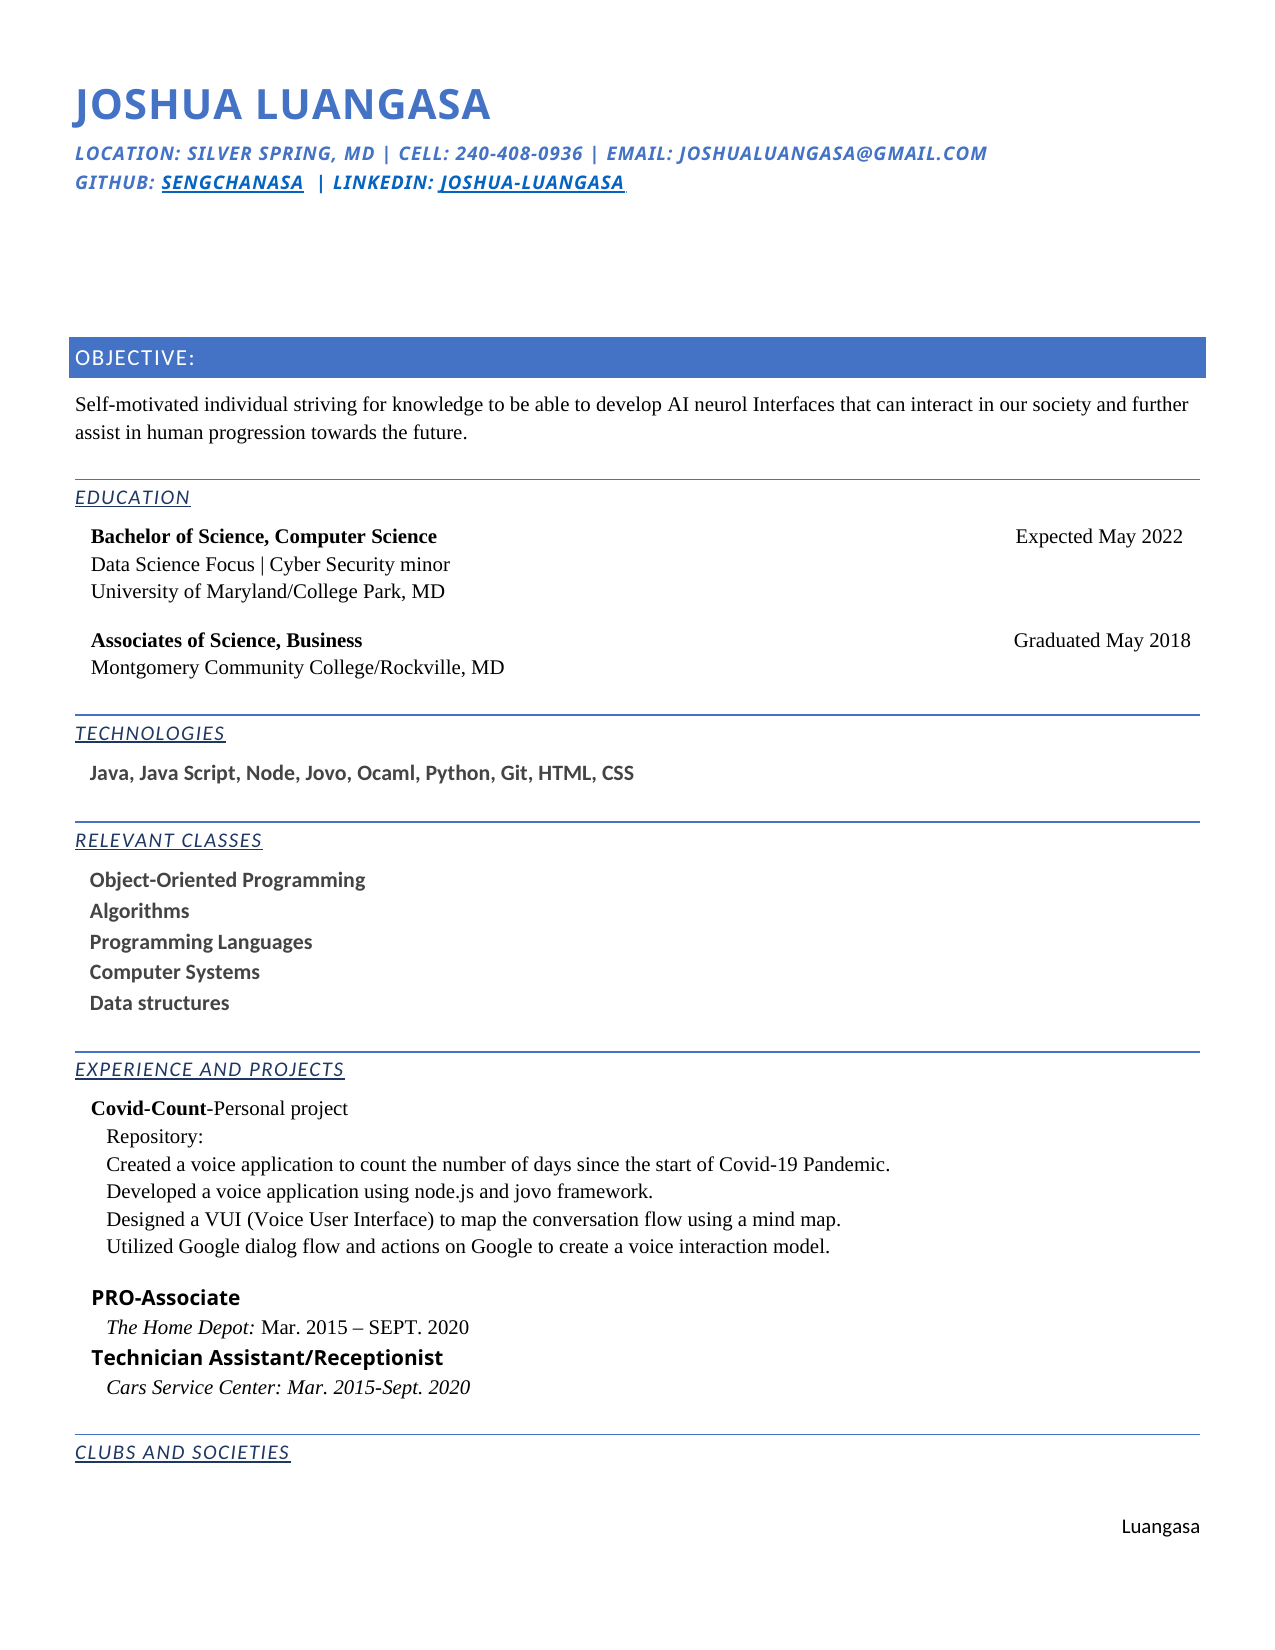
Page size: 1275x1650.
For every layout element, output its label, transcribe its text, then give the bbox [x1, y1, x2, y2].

text Covid-Count-Personal project Repository: Created a voice application to count the number of days since the start of Covid-19 Pandemic. Developed a voice application using node.js and jovo framework. Designed a VUI (Voice User Interface) to map the conversation flow using a mind map. Utilized Google dialog flow and actions on Google to create a voice interaction model. [75, 1096, 1200, 1258]
text Object-Oriented Programming Algorithms Programming Languages Computer Systems Data structures [75, 867, 1200, 1016]
subtitle Technologies [75, 716, 1200, 745]
subtitle OBJECTIVE: [75, 343, 1200, 371]
subtitle Experience and projects [75, 1053, 1200, 1082]
text Java, Java Script, Node, Jovo, Ocaml, Python, Git, HTML, CSS [75, 759, 1200, 786]
text PRO-Associate The Home Depot: Mar. 2015 – SEPT. 2020 Technician Assistant/Receptionist Cars Service Center: Mar. 2015-Sept. 2020 [75, 1283, 1200, 1399]
subtitle Education [75, 480, 1200, 510]
text Associates of Science, Business Graduated May 2018 Montgomery Community College/Rockville, MD [75, 628, 1200, 679]
subtitle Relevant Classes [75, 823, 1200, 852]
text Self-motivated individual striving for knowledge to be able to develop AI neurol Interfaces that can interact in our society and further assist in human progression towards the future. [75, 392, 1200, 444]
subtitle clubs and societies [75, 1435, 1200, 1465]
text Bachelor of Science, Computer Science Expected May 2022 Data Science Focus | Cyber Security minor University of Maryland/College Park, MD [75, 524, 1200, 603]
